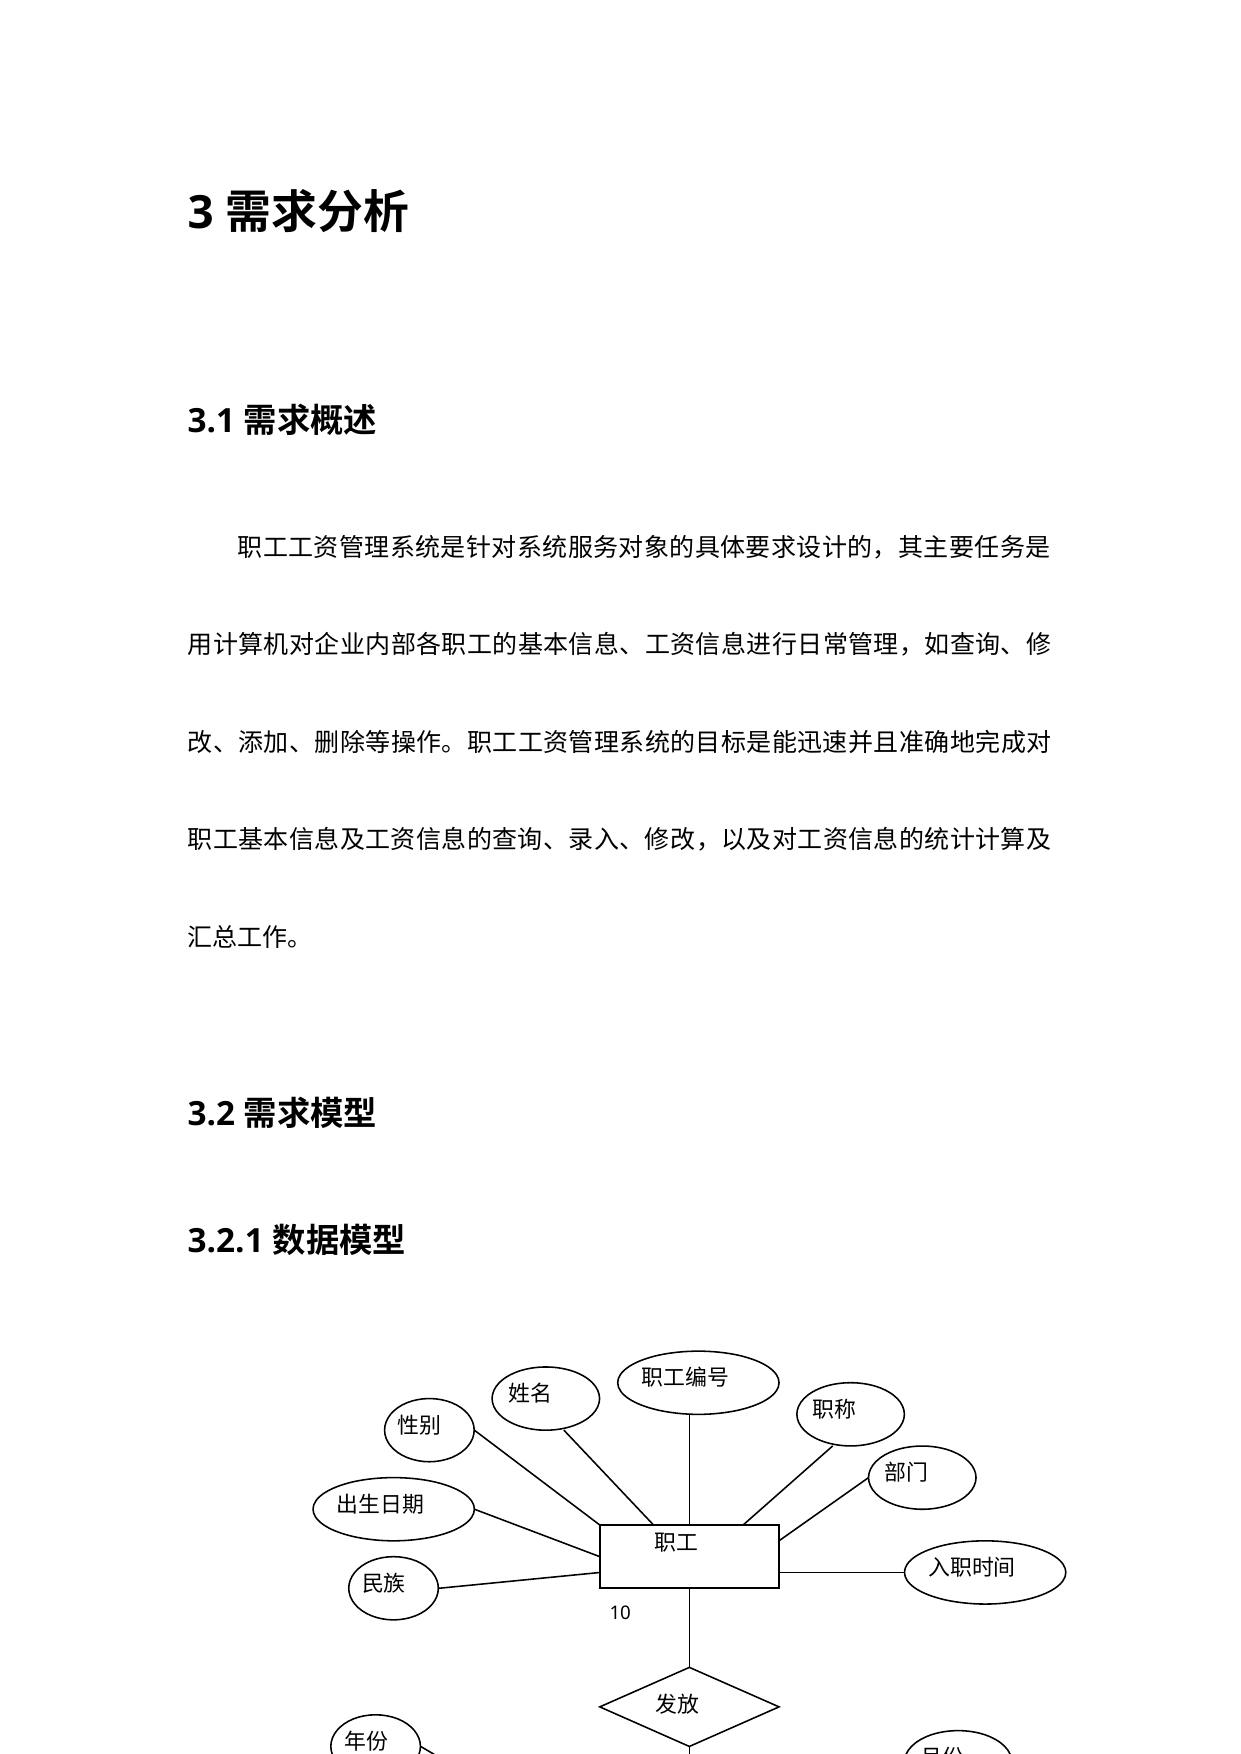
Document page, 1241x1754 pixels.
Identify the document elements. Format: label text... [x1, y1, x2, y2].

subtitle 3.1 需求概述 [187, 385, 1053, 450]
subtitle 3 需求分析 [187, 160, 1051, 257]
subtitle 3.2 需求模型 [187, 1078, 1053, 1143]
subtitle 3.2.1 数据模型 [187, 1205, 1053, 1270]
text 职工工资管理系统是针对系统服务对象的具体要求设计的，其主要任务是用计算机对企业内部各职工的基本信息、工资信息进行日常管理，如查询、修改、添加、删除等操作。职工工资管理系统的目标是能迅速并且准确地完成对职工基本信息及工资信息的查询、录入、修改，以及对工资信息的统计计算及汇总工作。 [187, 513, 1053, 968]
